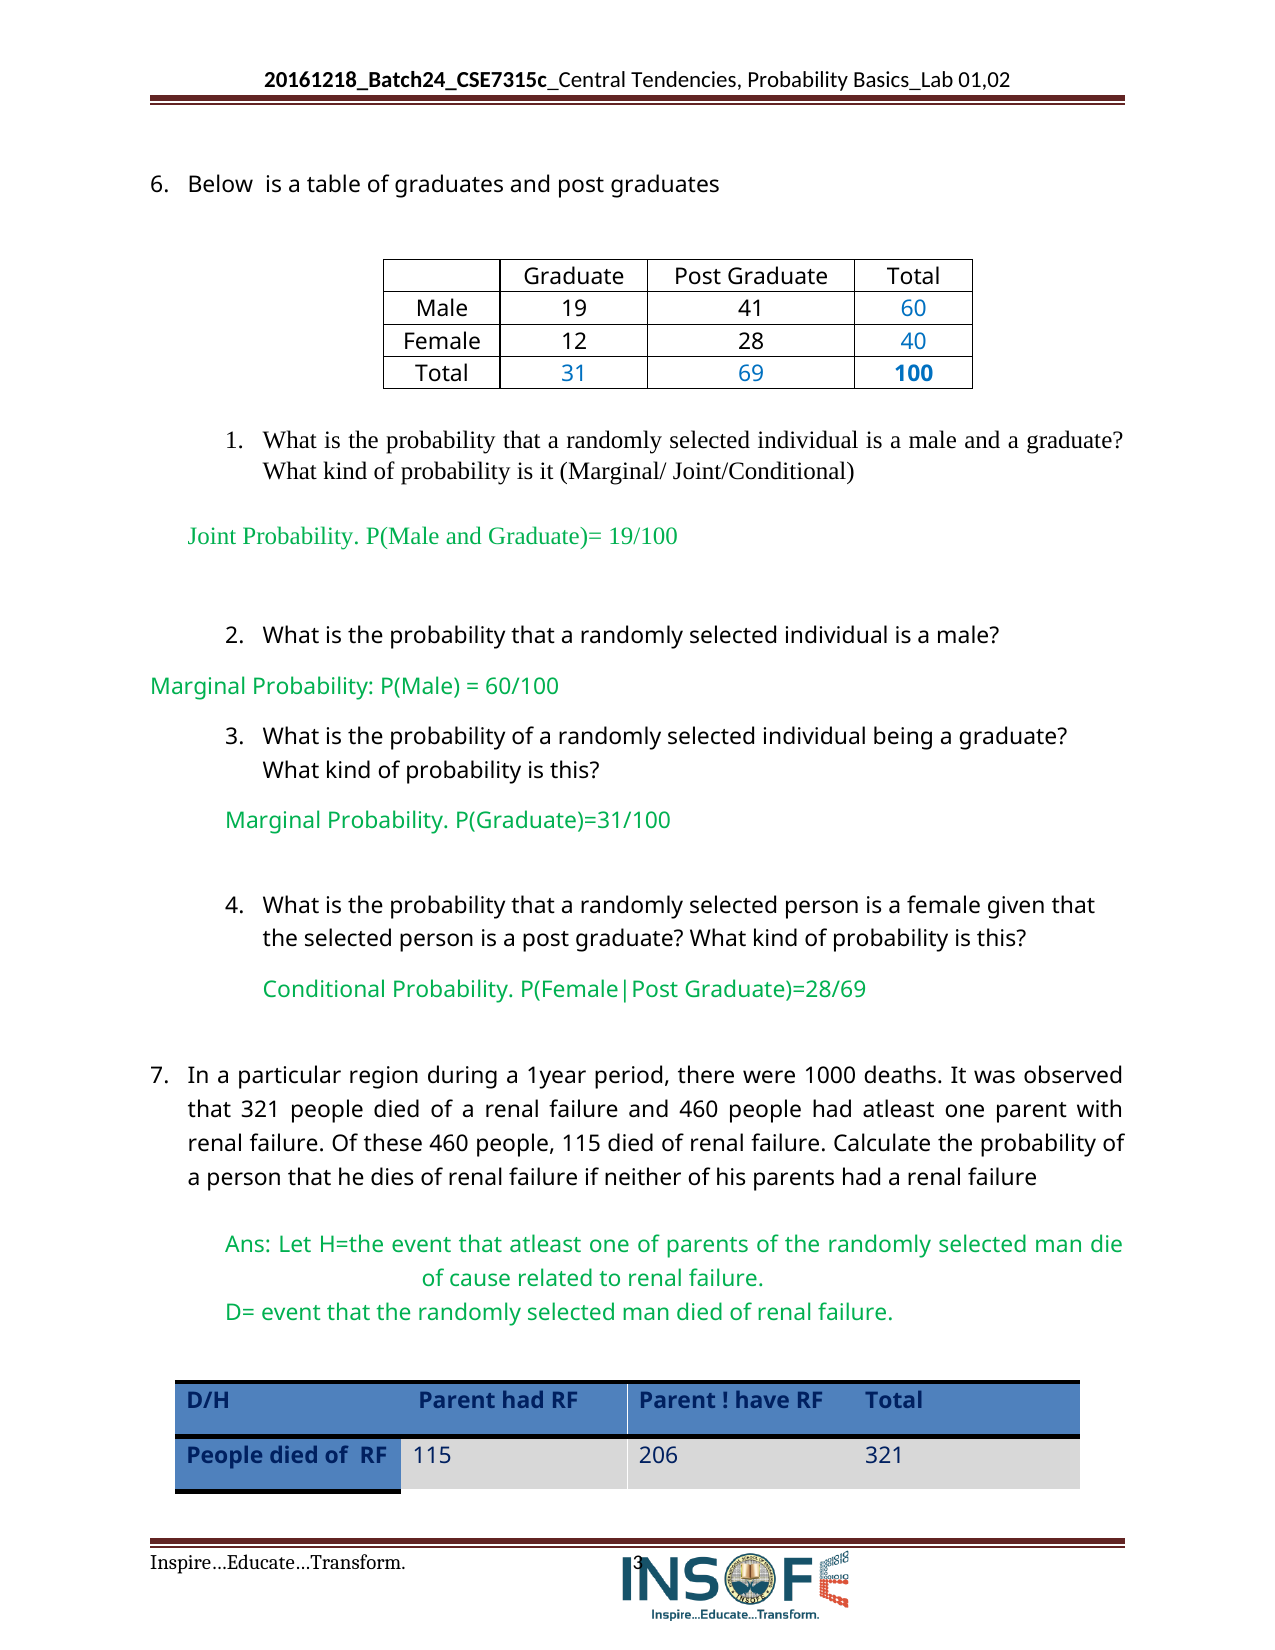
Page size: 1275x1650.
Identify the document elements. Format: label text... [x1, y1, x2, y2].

table_cell 41 [648, 292, 854, 323]
picture [618, 1550, 849, 1621]
table_header Total [855, 260, 972, 291]
table_cell 206 [628, 1439, 854, 1489]
table_cell Male [384, 292, 499, 323]
text Marginal Probability: P(Male) = 60/100 [150, 670, 1125, 701]
table_cell 19 [501, 292, 647, 323]
list Below is a table of graduates and post graduates [150, 168, 1125, 200]
table_cell 28 [648, 325, 854, 356]
list What is the probability that a randomly selected person is a female given that the selected person is a post graduate? What kind of probability is this? [225, 889, 1125, 954]
text Conditional Probability. P(Female|Post Graduate)=28/69 [187, 973, 1125, 1004]
list D= event that the randomly selected man died of renal failure. [225, 1295, 1125, 1327]
list Ans: Let H=the event that atleast one of parents of the randomly selected man die of cause related to renal failure. [225, 1228, 1125, 1293]
table_header Total [854, 1384, 1080, 1434]
table_cell Female [384, 325, 499, 356]
table_cell 100 [855, 357, 972, 388]
list What is the probability that a randomly selected individual is a male and a graduate? What kind of probability is it (Marginal/ Joint/Conditional) [225, 425, 1125, 485]
table_cell People died of RF [175, 1439, 401, 1489]
list Joint Probability. P(Male and Graduate)= 19/100 [187, 521, 1125, 550]
table_cell 40 [855, 325, 972, 356]
table_header Parent ! have RF [628, 1384, 854, 1434]
table_cell 60 [855, 292, 972, 323]
table_cell 321 [854, 1439, 1080, 1489]
table_header Parent had RF [401, 1384, 627, 1434]
table_cell 115 [401, 1439, 627, 1489]
list What is the probability that a randomly selected individual is a male? [225, 619, 1125, 651]
table_cell 69 [648, 357, 854, 388]
table_header Post Graduate [648, 260, 854, 291]
table_cell Total [384, 357, 499, 388]
table_cell 31 [501, 357, 647, 388]
table_header [384, 260, 499, 291]
list In a particular region during a 1year period, there were 1000 deaths. It was observed that 321 people died of a renal failure and 460 people had atleast one parent with renal failure. Of these 460 people, 115 died of renal failure. Calculate the probability of a person that he dies of renal failure if neither of his parents had a renal failure [150, 1059, 1125, 1192]
table_header D/H [175, 1384, 401, 1434]
table_cell 12 [501, 325, 647, 356]
table_header Graduate [501, 260, 647, 291]
list What is the probability of a randomly selected individual being a graduate? What kind of probability is this? [225, 720, 1125, 785]
text Marginal Probability. P(Graduate)=31/100 [150, 804, 1125, 836]
